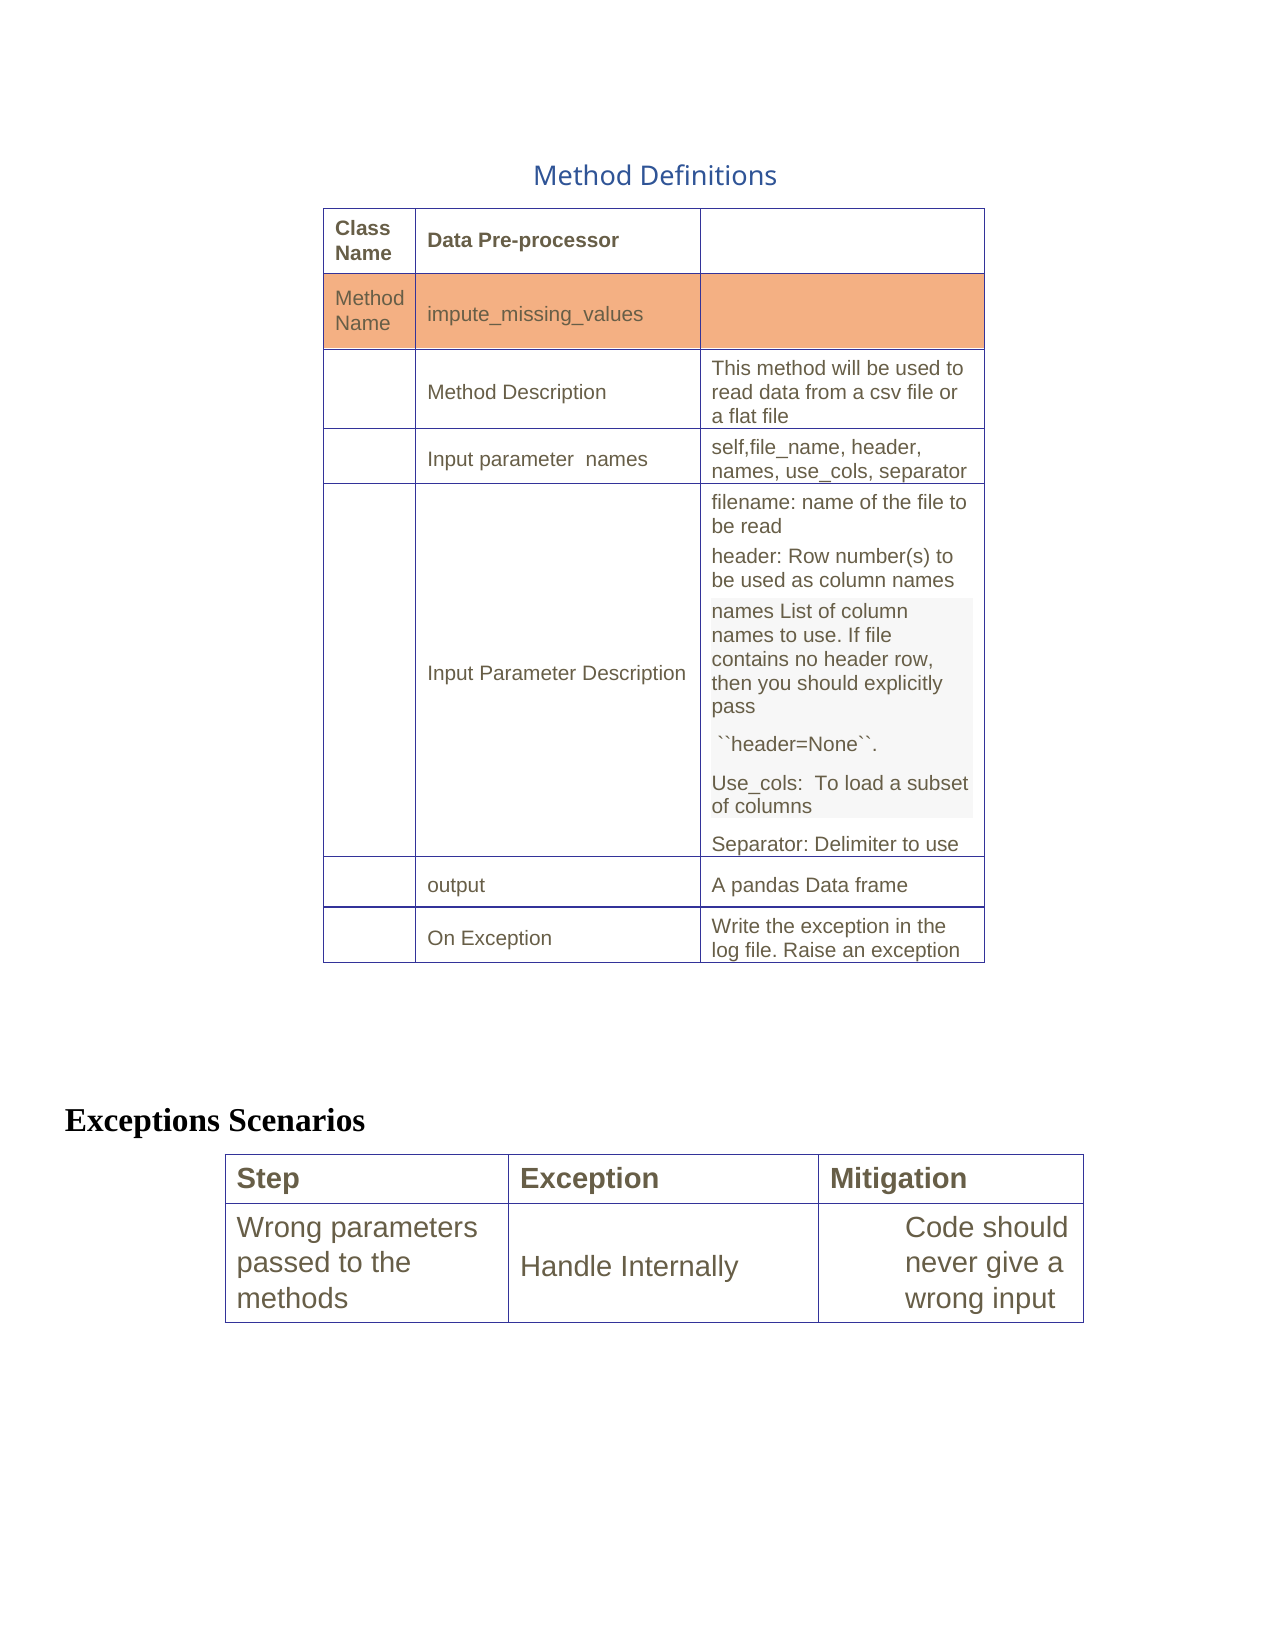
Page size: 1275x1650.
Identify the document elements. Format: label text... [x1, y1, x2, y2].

table_header Mitigation [819, 1155, 1083, 1203]
table_cell self,file_name, header, names, use_cols, separator [701, 429, 984, 483]
table_cell Input Parameter Description [416, 484, 700, 856]
subtitle Exceptions Scenarios [64, 1101, 1244, 1139]
table_header Data Pre-processor [416, 209, 700, 272]
table_cell Input parameter names [416, 429, 700, 483]
table_cell filename: name of the file to be read header: Row number(s) to be used as column names names List of column names to use. If file contains no header row, then you should explicitly pass ``header=None``. Use_cols: To load a subset of columns Separator: Delimiter to use [701, 484, 984, 856]
table_cell Method Description [416, 350, 700, 428]
table_cell [324, 484, 415, 856]
table_cell Write the exception in the log file. Raise an exception [701, 908, 984, 962]
table_cell [324, 857, 415, 906]
table_header Exception [509, 1155, 818, 1203]
table_cell impute_missing_values [416, 274, 700, 348]
table_cell This method will be used to read data from a csv file or a flat file [701, 350, 984, 428]
table_cell Method Name [324, 274, 415, 348]
table_header Step [226, 1155, 508, 1203]
table_header [701, 209, 984, 272]
table_cell On Exception [416, 908, 700, 962]
table_header Class Name [324, 209, 415, 272]
table_cell Code should never give a wrong input [819, 1204, 1083, 1322]
table_cell [324, 908, 415, 962]
subtitle Method Definitions [301, 157, 1244, 194]
table_cell Wrong parameters passed to the methods [226, 1204, 508, 1322]
table_cell output [416, 857, 700, 906]
table_cell [324, 429, 415, 483]
table_cell A pandas Data frame [701, 857, 984, 906]
table_cell Handle Internally [509, 1204, 818, 1322]
table_cell [324, 350, 415, 428]
table_cell [701, 274, 984, 348]
